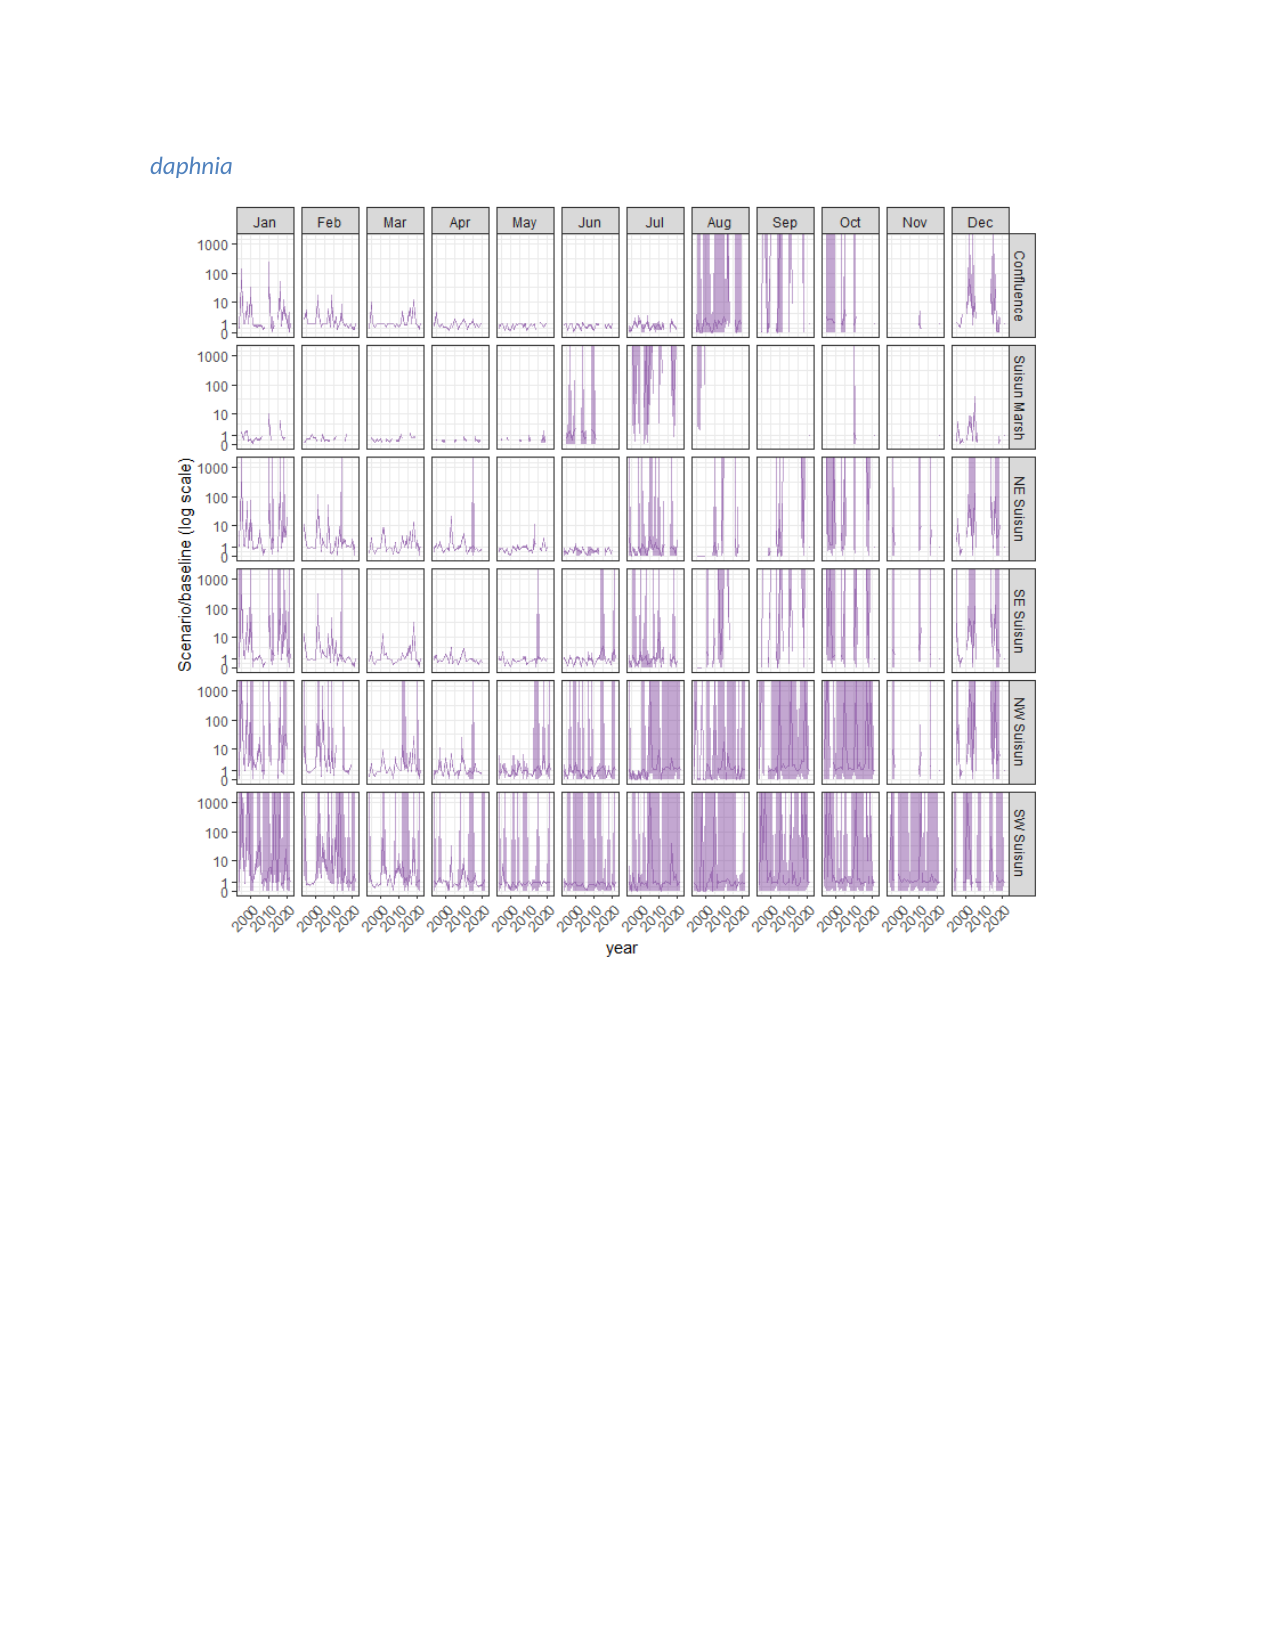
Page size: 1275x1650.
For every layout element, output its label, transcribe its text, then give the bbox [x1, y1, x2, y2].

picture [168, 199, 1044, 965]
subtitle daphnia [150, 150, 1125, 181]
